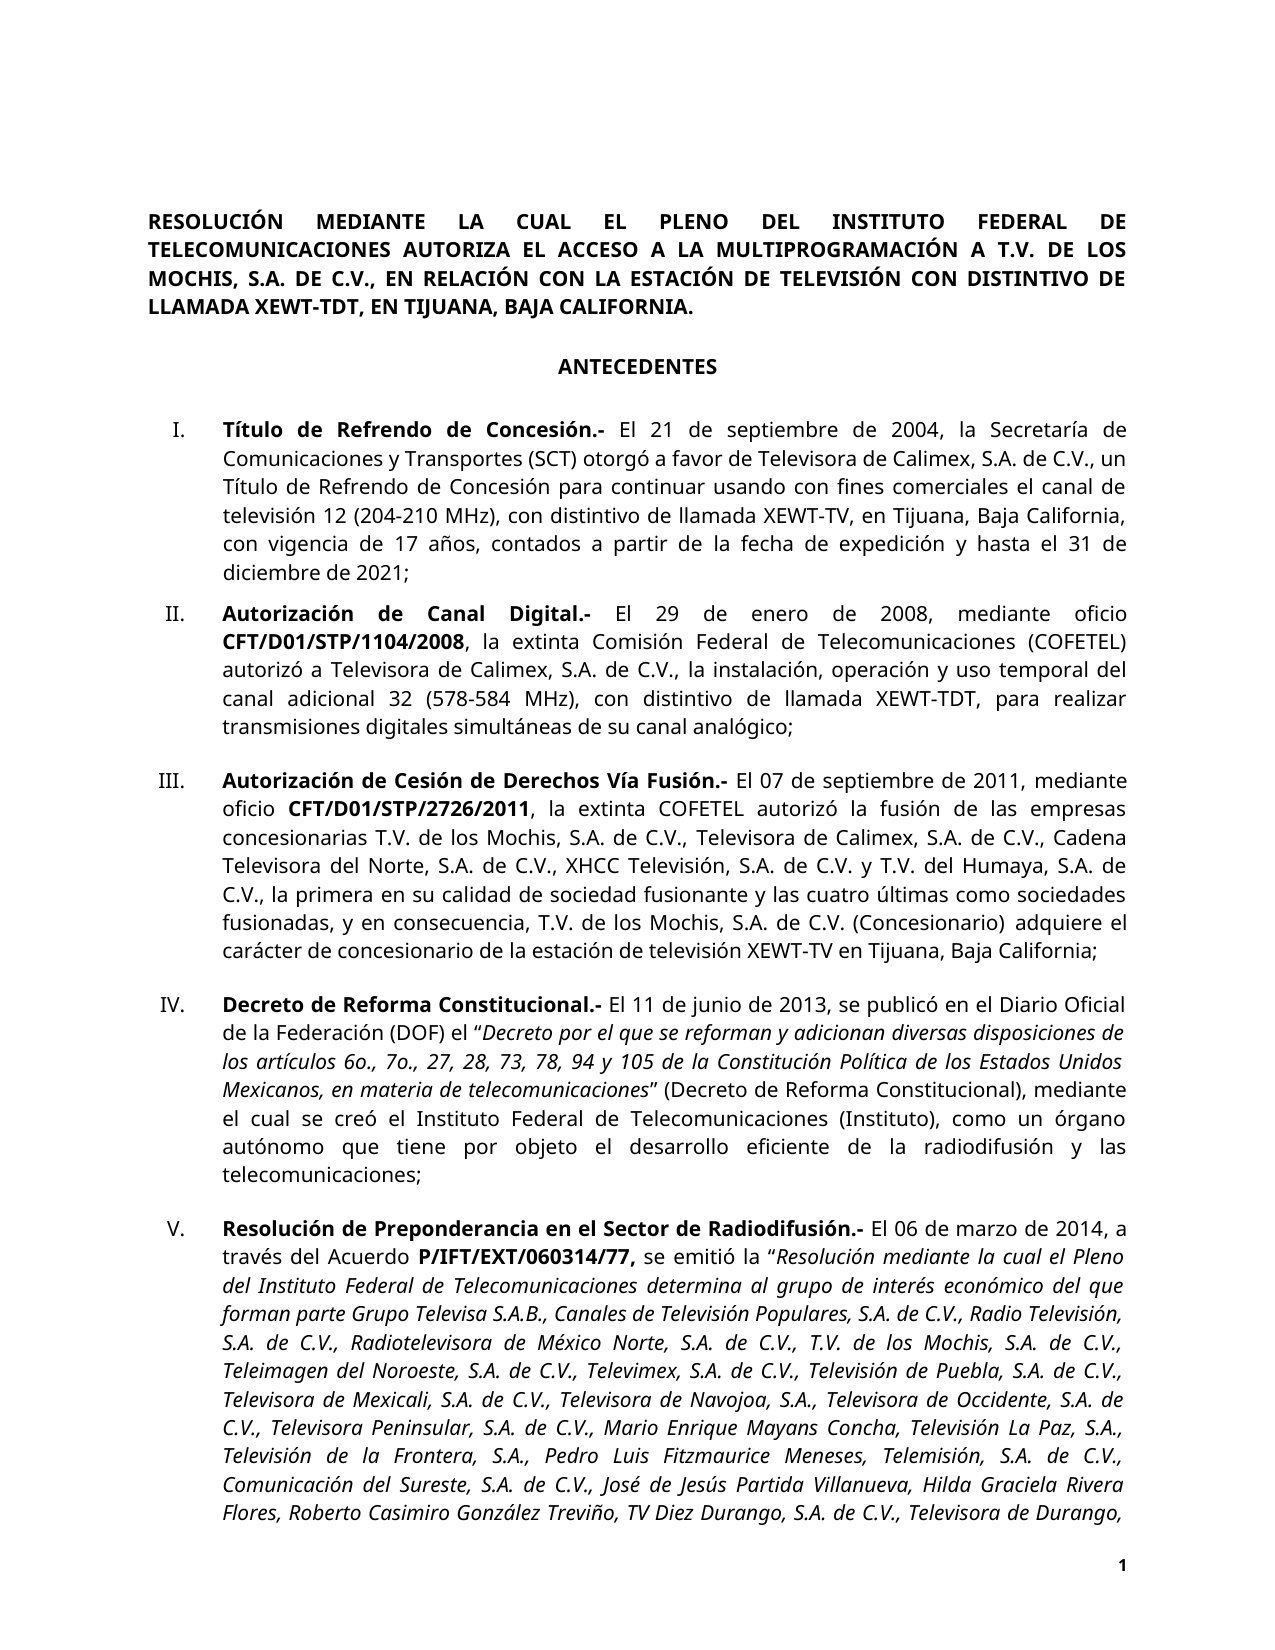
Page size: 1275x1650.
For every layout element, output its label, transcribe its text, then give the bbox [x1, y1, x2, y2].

subtitle ANTECEDENTES [148, 352, 1127, 380]
list Título de Refrendo de Concesión.- El 21 de septiembre de 2004, la Secretaría de Comunicaciones y Transportes (SCT) otorgó a favor de Televisora de Calimex, S.A. de C.V., un Título de Refrendo de Concesión para continuar usando con fines comerciales el canal de televisión 12 (204-210 MHz), con distintivo de llamada XEWT-TV, en Tijuana, Baja California, con vigencia de 17 años, contados a partir de la fecha de expedición y hasta el 31 de diciembre de 2021; [185, 416, 1127, 586]
list Decreto de Reforma Constitucional.- El 11 de junio de 2013, se publicó en el Diario Oficial de la Federación (DOF) el “Decreto por el que se reforman y adicionan diversas disposiciones de los artículos 6o., 7o., 27, 28, 73, 78, 94 y 105 de la Constitución Política de los Estados Unidos Mexicanos, en materia de telecomunicaciones” (Decreto de Reforma Constitucional), mediante el cual se creó el Instituto Federal de Telecomunicaciones (Instituto), como un órgano autónomo que tiene por objeto el desarrollo eficiente de la radiodifusión y las telecomunicaciones; [185, 990, 1127, 1189]
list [185, 1214, 1127, 1527]
subtitle RESOLUCIÓN MEDIANTE LA CUAL EL PLENO DEL INSTITUTO FEDERAL DE TELECOMUNICACIONES AUTORIZA EL ACCESO A LA MULTIPROGRAMACIÓN A T.V. DE LOS MOCHIS, S.A. DE C.V., EN RELACIÓN CON LA ESTACIÓN DE TELEVISIÓN CON DISTINTIVO DE LLAMADA XEWT-TDT, EN TIJUANA, BAJA CALIFORNIA. [148, 207, 1127, 321]
list Autorización de Cesión de Derechos Vía Fusión.- El 07 de septiembre de 2011, mediante oficio CFT/D01/STP/2726/2011, la extinta COFETEL autorizó la fusión de las empresas concesionarias T.V. de los Mochis, S.A. de C.V., Televisora de Calimex, S.A. de C.V., Cadena Televisora del Norte, S.A. de C.V., XHCC Televisión, S.A. de C.V. y T.V. del Humaya, S.A. de C.V., la primera en su calidad de sociedad fusionante y las cuatro últimas como sociedades fusionadas, y en consecuencia, T.V. de los Mochis, S.A. de C.V. (Concesionario) adquiere el carácter de concesionario de la estación de televisión XEWT-TV en Tijuana, Baja California; [185, 766, 1127, 965]
list Autorización de Canal Digital.- El 29 de enero de 2008, mediante oficio CFT/D01/STP/1104/2008, la extinta Comisión Federal de Telecomunicaciones (COFETEL) autorizó a Televisora de Calimex, S.A. de C.V., la instalación, operación y uso temporal del canal adicional 32 (578-584 MHz), con distintivo de llamada XEWT-TDT, para realizar transmisiones digitales simultáneas de su canal analógico; [185, 599, 1127, 741]
